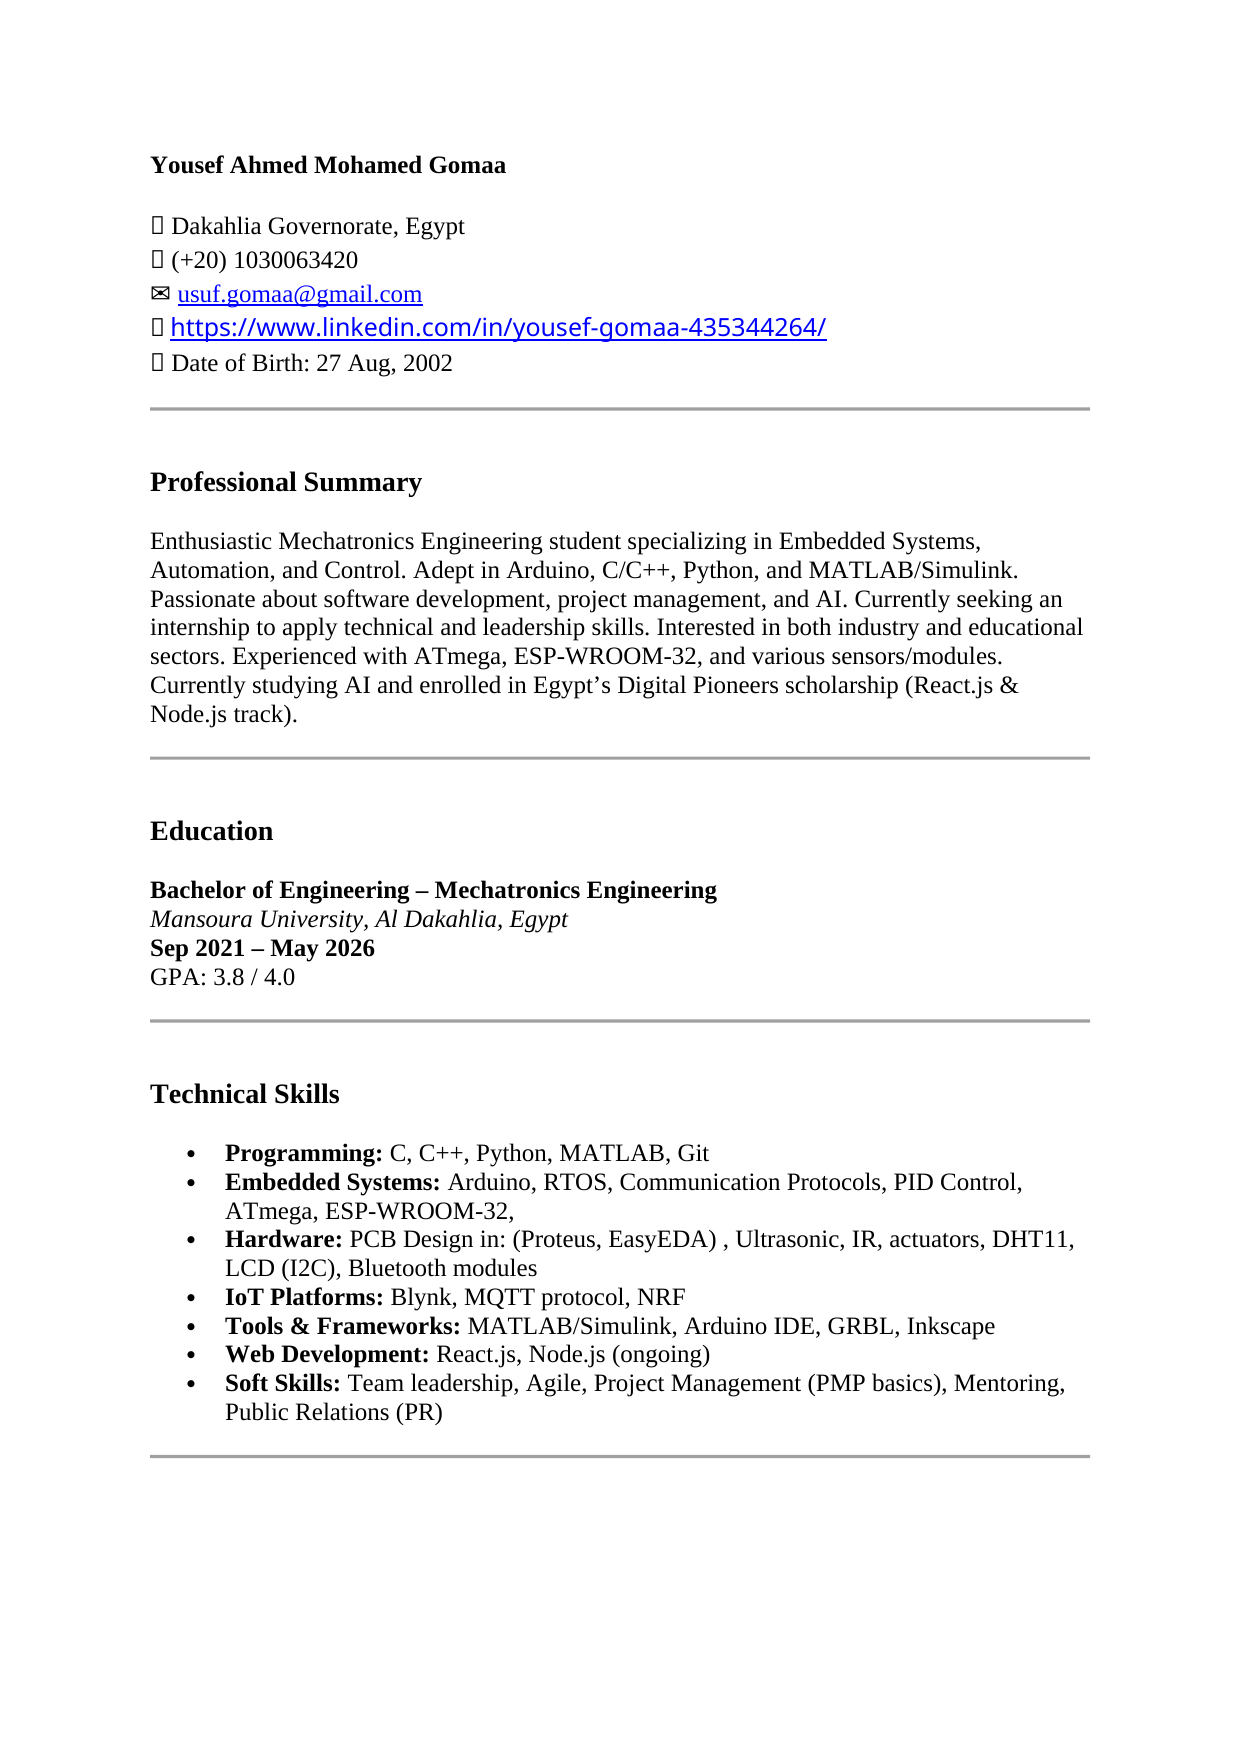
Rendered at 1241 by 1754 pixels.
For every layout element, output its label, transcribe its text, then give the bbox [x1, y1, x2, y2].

text Enthusiastic Mechatronics Engineering student specializing in Embedded Systems, Automation, and Control. Adept in Arduino, C/C++, Python, and MATLAB/Simulink. Passionate about software development, project management, and AI. Currently seeking an internship to apply technical and leadership skills. Interested in both industry and educational sectors. Experienced with ATmega, ESP-WROOM-32, and various sensors/modules. Currently studying AI and enrolled in Egypt’s Digital Pioneers scholarship (React.js & Node.js track). [150, 526, 1090, 727]
text Technical Skills [150, 1077, 1090, 1109]
text Yousef Ahmed Mohamed Gomaa [150, 150, 1090, 179]
list IoT Platforms: Blynk, MQTT protocol, NRF [187, 1282, 1090, 1311]
list Tools & Frameworks: MATLAB/Simulink, Arduino IDE, GRBL, Inkscape [187, 1311, 1090, 1339]
list Web Development: React.js, Node.js (ongoing) [187, 1339, 1090, 1368]
text Bachelor of Engineering – Mechatronics Engineering Mansoura University, Al Dakahlia, Egypt Sep 2021 – May 2026 GPA: 3.8 / 4.0 [150, 875, 1090, 990]
text Education [150, 814, 1090, 846]
list Programming: C, C++, Python, MATLAB, Git [187, 1138, 1090, 1167]
list Hardware: PCB Design in: (Proteus, EasyEDA) , Ultrasonic, IR, actuators, DHT11, LCD (I2C), Bluetooth modules [187, 1224, 1090, 1282]
text 📍 Dakahlia Governorate, Egypt 📞 (+20) 1030063420 ✉️ usuf.gomaa@gmail.com 🔗 https://www.linkedin.com/in/yousef-gomaa-435344264/ 🎂 Date of Birth: 27 Aug, 2002 [150, 208, 1090, 378]
list Embedded Systems: Arduino, RTOS, Communication Protocols, PID Control, ATmega, ESP-WROOM-32, [187, 1167, 1090, 1224]
list Soft Skills: Team leadership, Agile, Project Management (PMP basics), Mentoring, Public Relations (PR) [187, 1368, 1090, 1426]
text Professional Summary [150, 464, 1090, 497]
